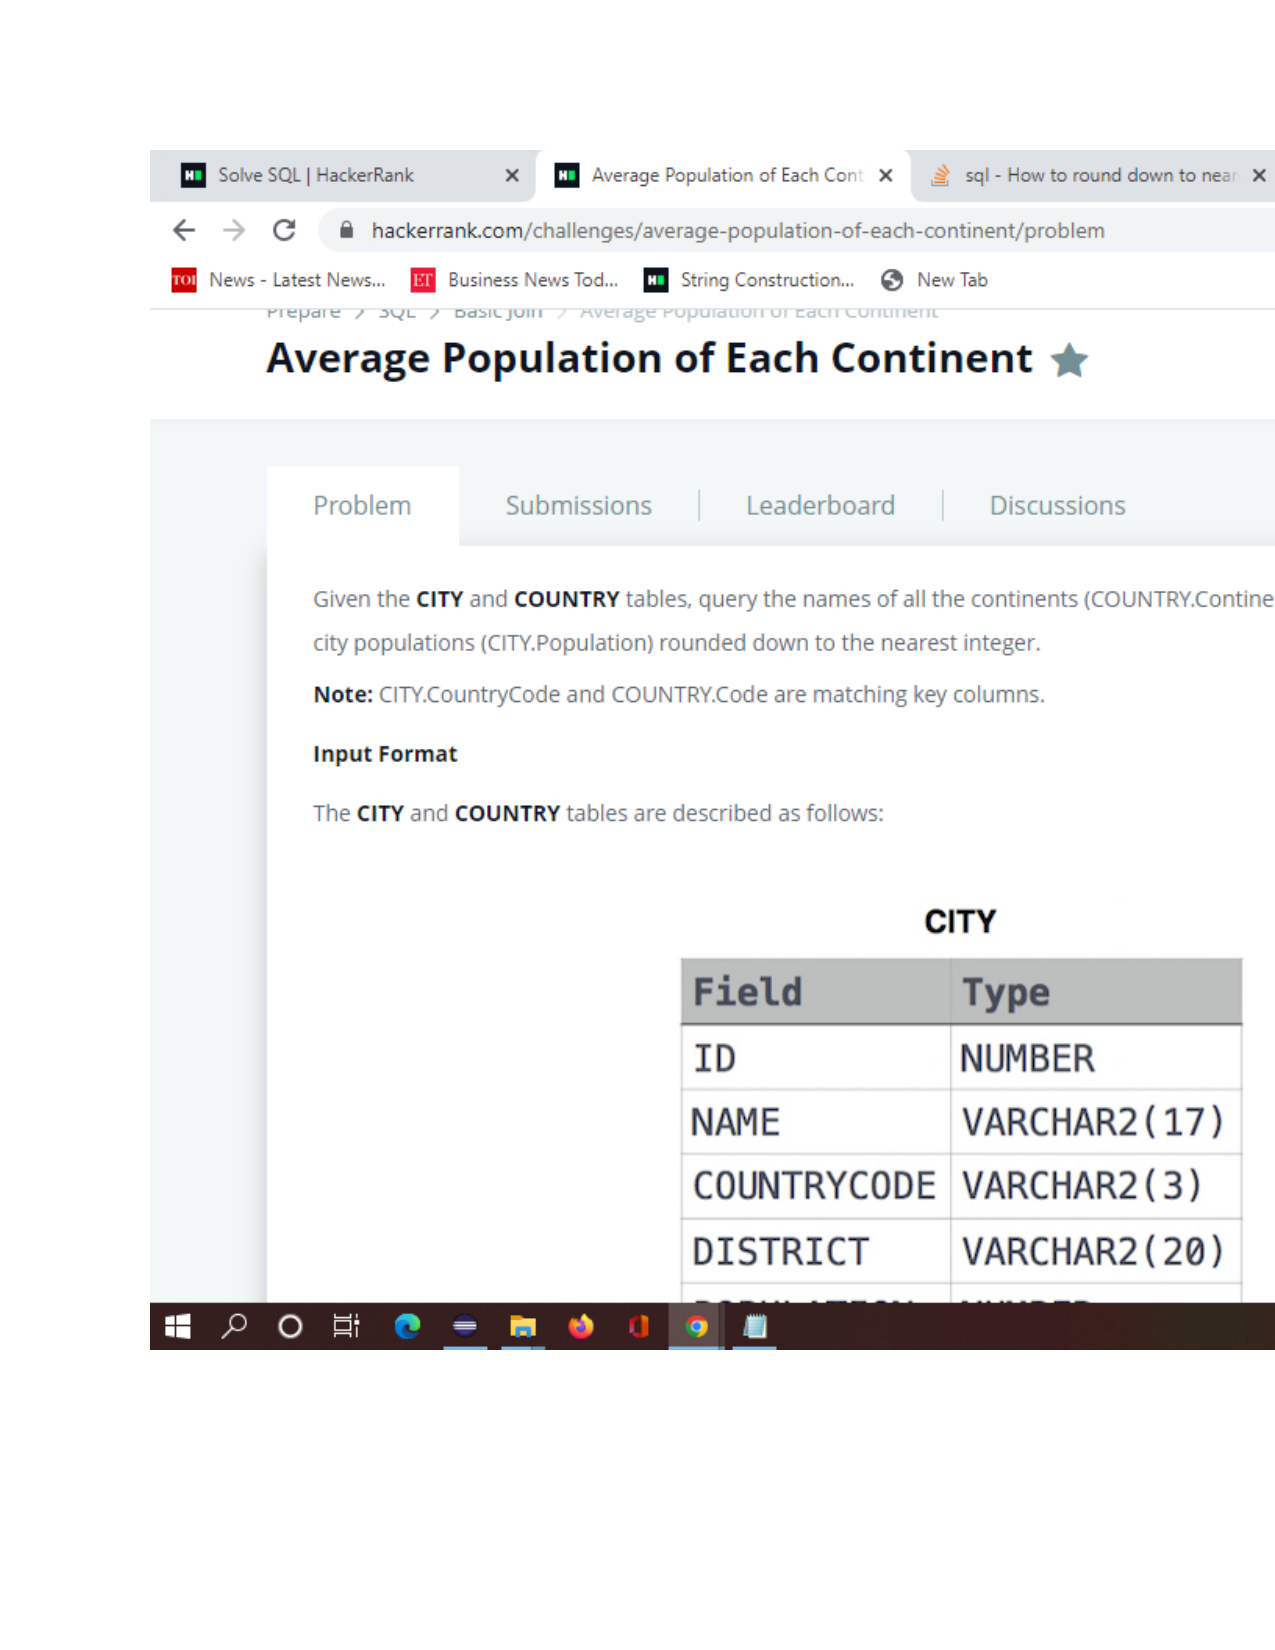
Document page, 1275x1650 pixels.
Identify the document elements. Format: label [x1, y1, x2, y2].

picture [150, 150, 1275, 1350]
